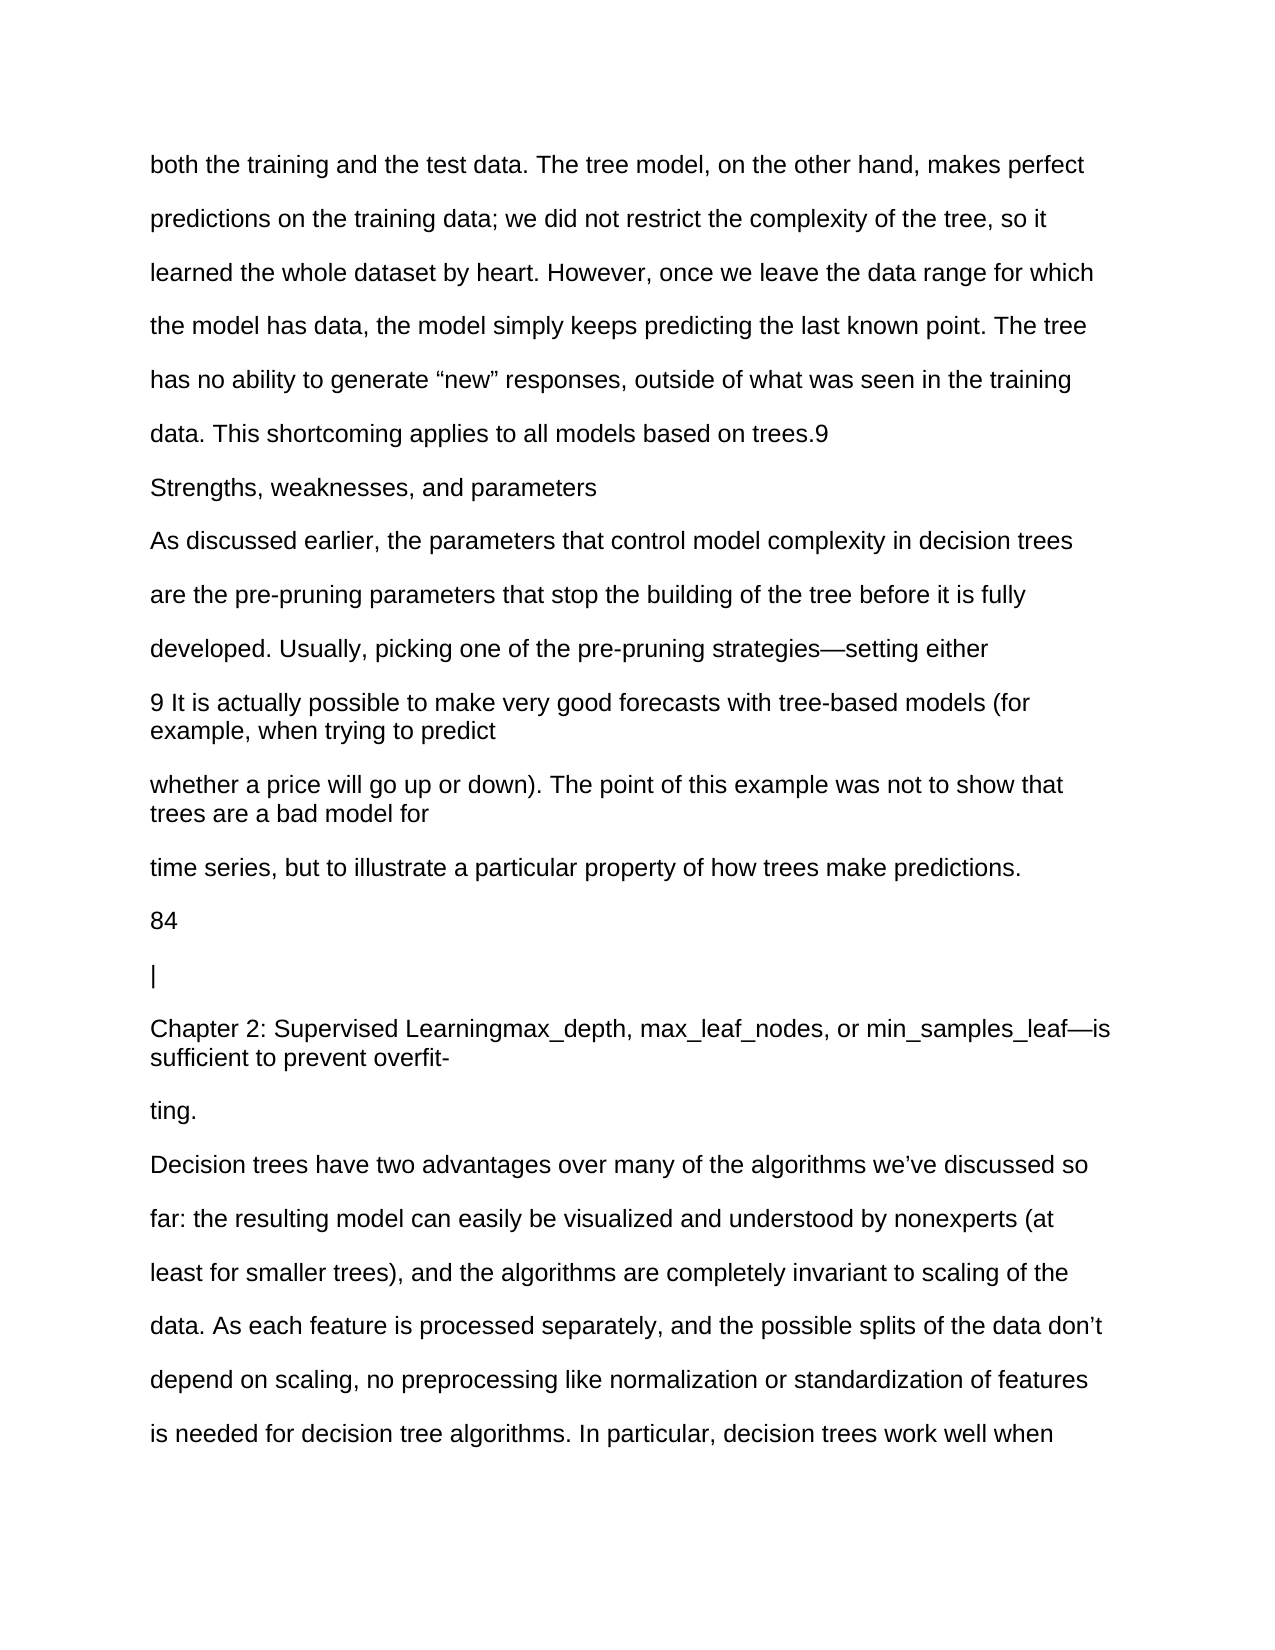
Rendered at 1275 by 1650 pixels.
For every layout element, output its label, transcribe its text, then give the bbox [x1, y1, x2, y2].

text learned the whole dataset by heart. However, once we leave the data range for which [150, 257, 1125, 286]
text whether a price will go up or down). The point of this example was not to show that trees are a bad model for [150, 770, 1125, 827]
text both the training and the test data. The tree model, on the other hand, makes perfect [150, 150, 1125, 179]
text | [150, 960, 1125, 989]
text least for smaller trees), and the algorithms are completely invariant to scaling of the [150, 1257, 1125, 1286]
text data. This shortcoming applies to all models based on trees.9 [150, 419, 1125, 447]
text 9 It is actually possible to make very good forecasts with tree-based models (for example, when trying to predict [150, 687, 1125, 745]
text far: the resulting model can easily be visualized and understood by nonexperts (at [150, 1204, 1125, 1232]
text predictions on the training data; we did not restrict the complexity of the tree, so it [150, 204, 1125, 232]
text the model has data, the model simply keeps predicting the last known point. The tree [150, 311, 1125, 340]
text time series, but to illustrate a particular property of how trees make predictions. [150, 852, 1125, 881]
text developed. Usually, picking one of the pre-pruning strategies—setting either [150, 634, 1125, 662]
text As discussed earlier, the parameters that control model complexity in decision trees [150, 526, 1125, 555]
text 84 [150, 906, 1125, 935]
text data. As each feature is processed separately, and the possible splits of the data don’t [150, 1311, 1125, 1340]
text has no ability to generate “new” responses, outside of what was seen in the training [150, 365, 1125, 394]
text Chapter 2: Supervised Learningmax_depth, max_leaf_nodes, or min_samples_leaf—is sufficient to prevent overfit‐ [150, 1014, 1125, 1071]
text depend on scaling, no preprocessing like normalization or standardization of features [150, 1365, 1125, 1394]
text are the pre-pruning parameters that stop the building of the tree before it is fully [150, 580, 1125, 609]
text is needed for decision tree algorithms. In particular, decision trees work well when [150, 1419, 1125, 1447]
text Decision trees have two advantages over many of the algorithms we’ve discussed so [150, 1150, 1125, 1179]
text ting. [150, 1096, 1125, 1125]
text Strengths, weaknesses, and parameters [150, 472, 1125, 501]
